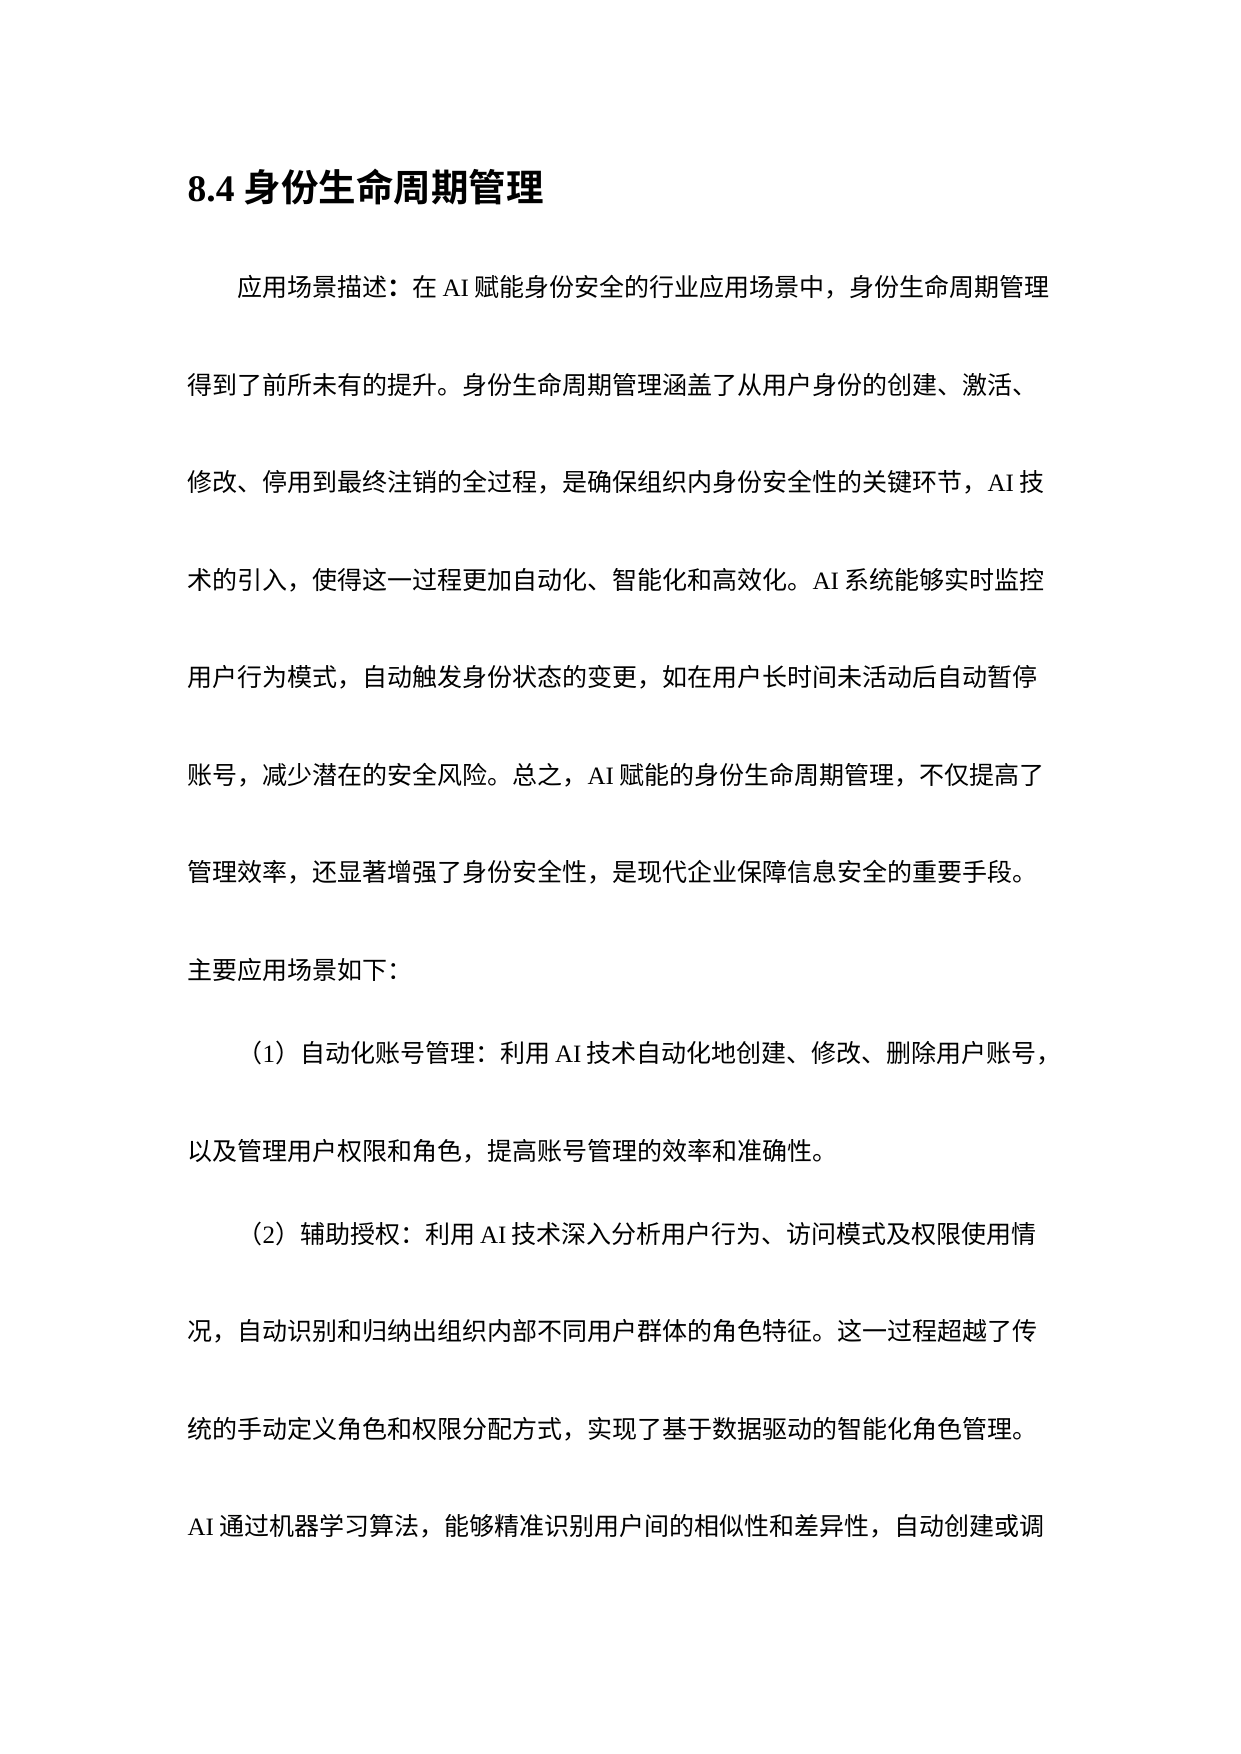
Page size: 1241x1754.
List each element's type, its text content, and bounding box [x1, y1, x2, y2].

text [187, 1200, 1053, 1557]
subtitle 8.4 身份生命周期管理 [187, 153, 1053, 218]
text （1）自动化账号管理：利用AI技术自动化地创建、修改、删除用户账号，以及管理用户权限和角色，提高账号管理的效率和准确性。 [187, 1019, 1053, 1182]
text 应用场景描述：在AI赋能身份安全的行业应用场景中，身份生命周期管理得到了前所未有的提升。身份生命周期管理涵盖了从用户身份的创建、激活、修改、停用到最终注销的全过程，是确保组织内身份安全性的关键环节，AI技术的引入，使得这一过程更加自动化、智能化和高效化。AI系统能够实时监控用户行为模式，自动触发身份状态的变更，如在用户长时间未活动后自动暂停账号，减少潜在的安全风险。总之，AI赋能的身份生命周期管理，不仅提高了管理效率，还显著增强了身份安全性，是现代企业保障信息安全的重要手段。主要应用场景如下： [187, 253, 1053, 1001]
